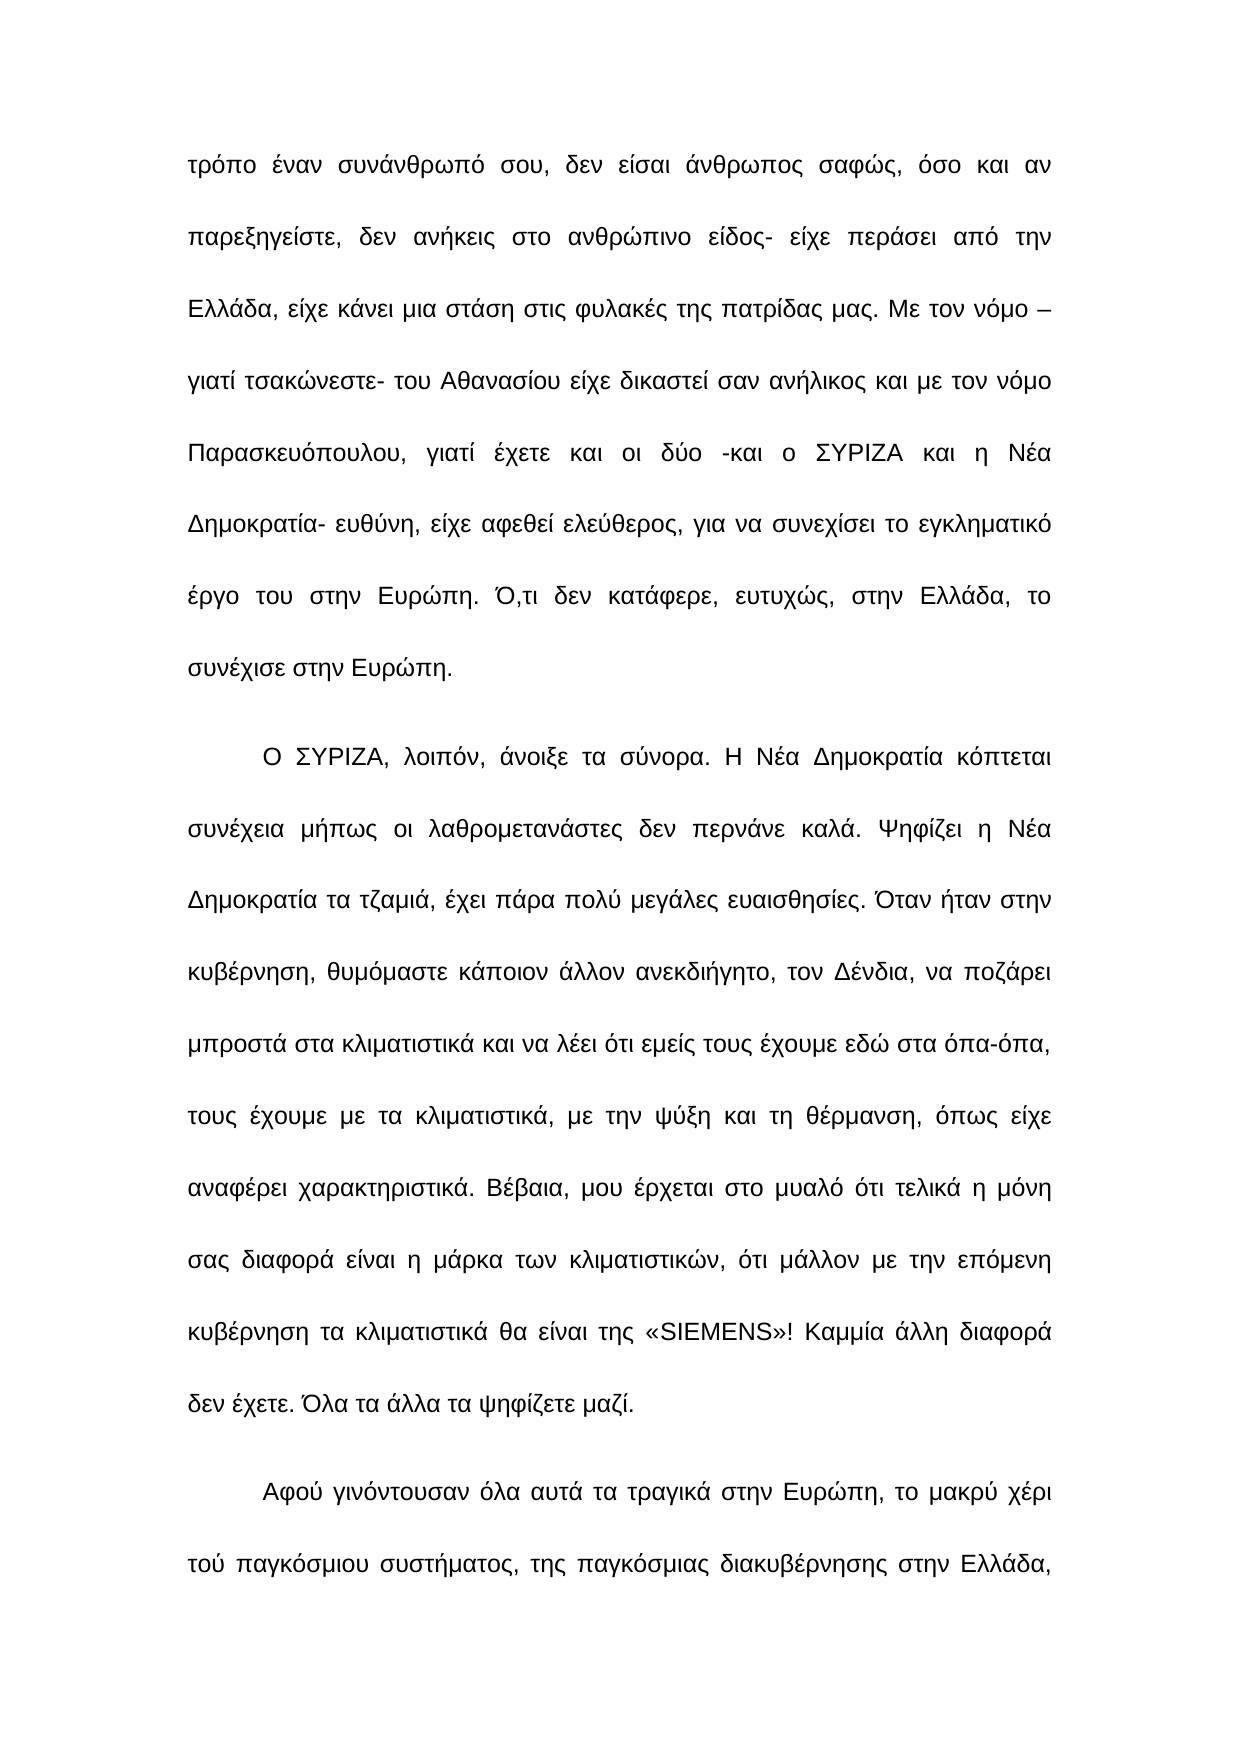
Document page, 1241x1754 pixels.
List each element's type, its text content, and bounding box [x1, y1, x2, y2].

text Ο ΣΥΡΙΖΑ, λοιπόν, άνοιξε τα σύνορα. Η Νέα Δημοκρατία κόπτεται συνέχεια μήπως οι λαθρομετανάστες δεν περνάνε καλά. Ψηφίζει η Νέα Δημοκρατία τα τζαμιά, έχει πάρα πολύ μεγάλες ευαισθησίες. Όταν ήταν στην κυβέρνηση, θυμόμαστε κάποιον άλλον ανεκδιήγητο, τον Δένδια, να ποζάρει μπροστά στα κλιματιστικά και να λέει ότι εμείς τους έχουμε εδώ στα όπα-όπα, τους έχουμε με τα κλιματιστικά, με την ψύξη και τη θέρμανση, όπως είχε αναφέρει χαρακτηριστικά. Βέβαια, μου έρχεται στο μυαλό ότι τελικά η μόνη σας διαφορά είναι η μάρκα των κλιματιστικών, ότι μάλλον με την επόμενη κυβέρνηση τα κλιματιστικά θα είναι της «SIEMENS»! Καμμία άλλη διαφορά δεν έχετε. Όλα τα άλλα τα ψηφίζετε μαζί. [187, 742, 1053, 1417]
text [187, 1477, 1053, 1578]
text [187, 150, 1053, 682]
